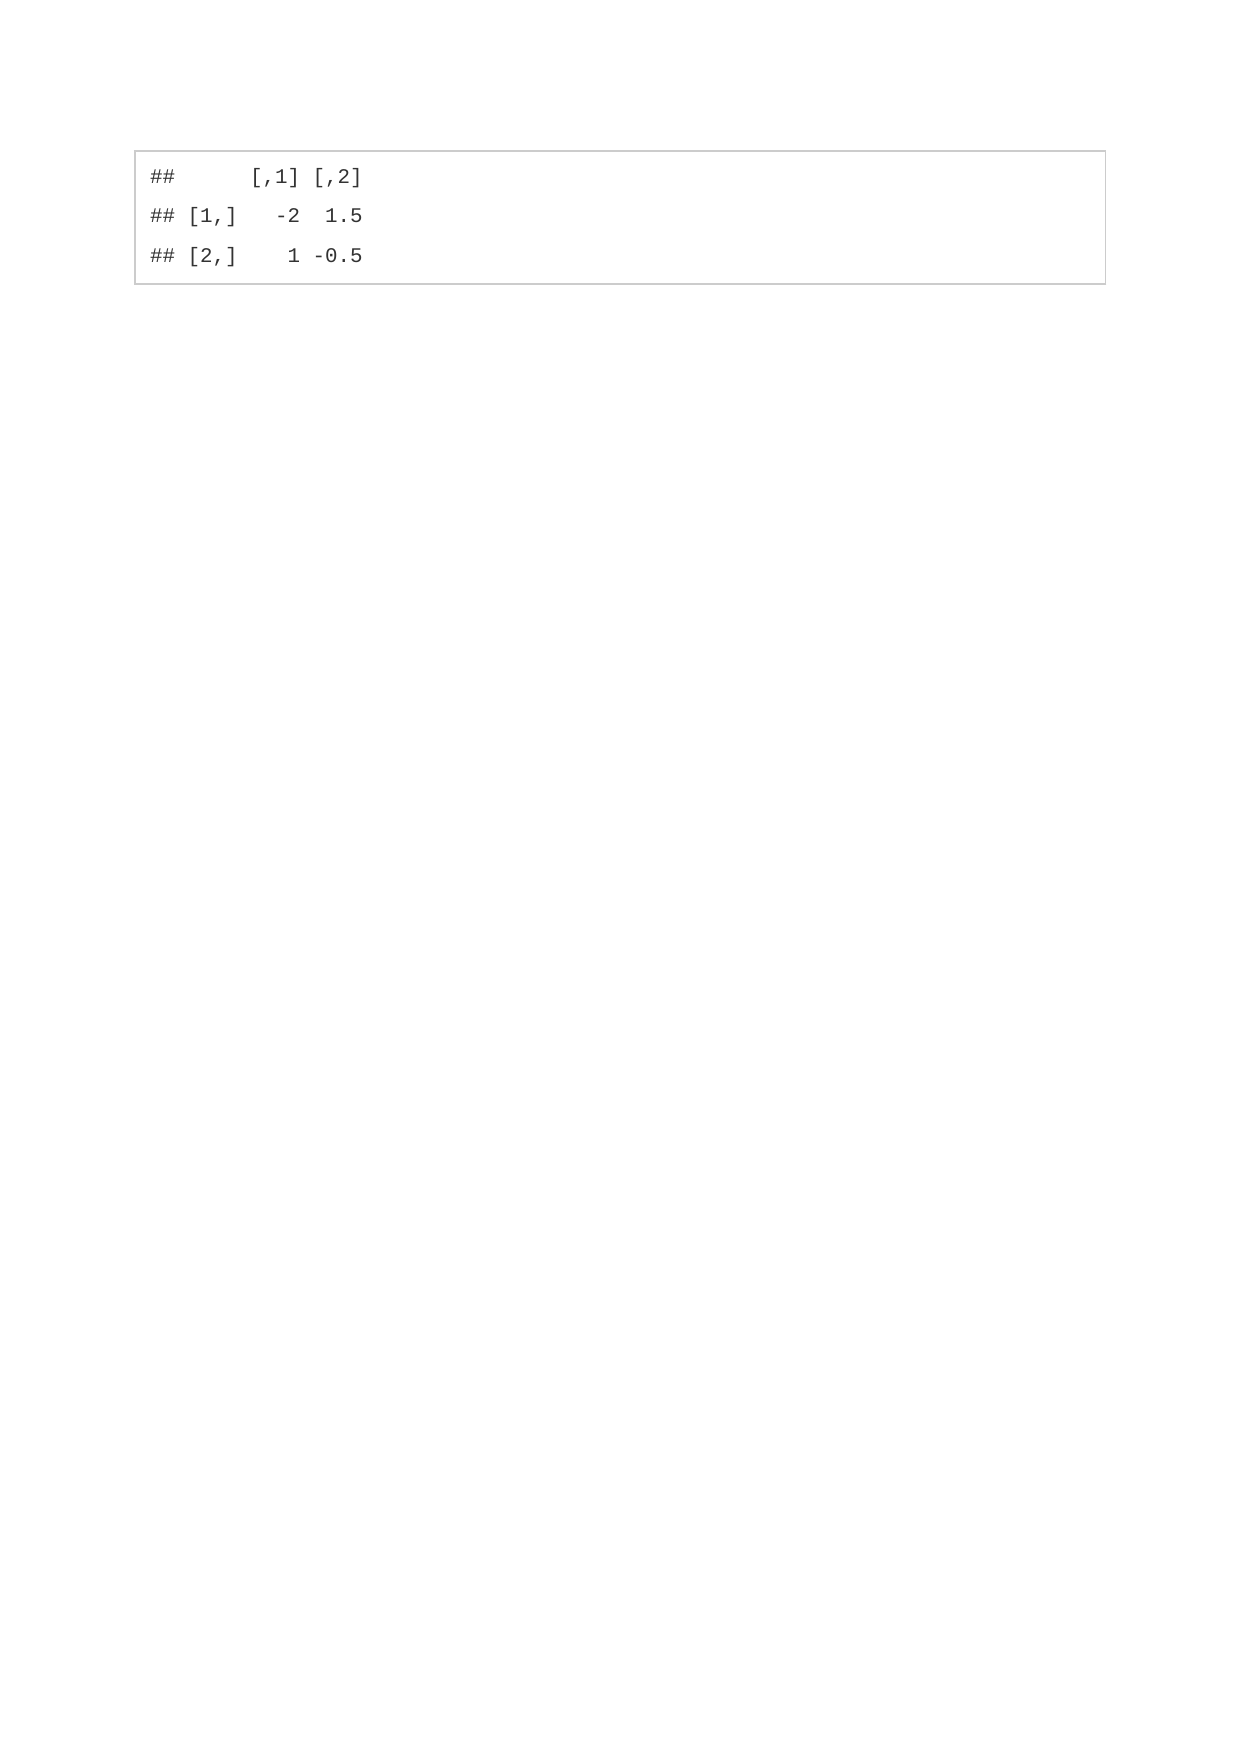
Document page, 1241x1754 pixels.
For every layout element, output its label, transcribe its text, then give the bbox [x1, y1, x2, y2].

text ## [2,] 1 -0.5 [136, 228, 1105, 283]
text ## [,1] [,2] [136, 152, 1105, 189]
text ## [1,] -2 1.5 [136, 189, 1105, 228]
